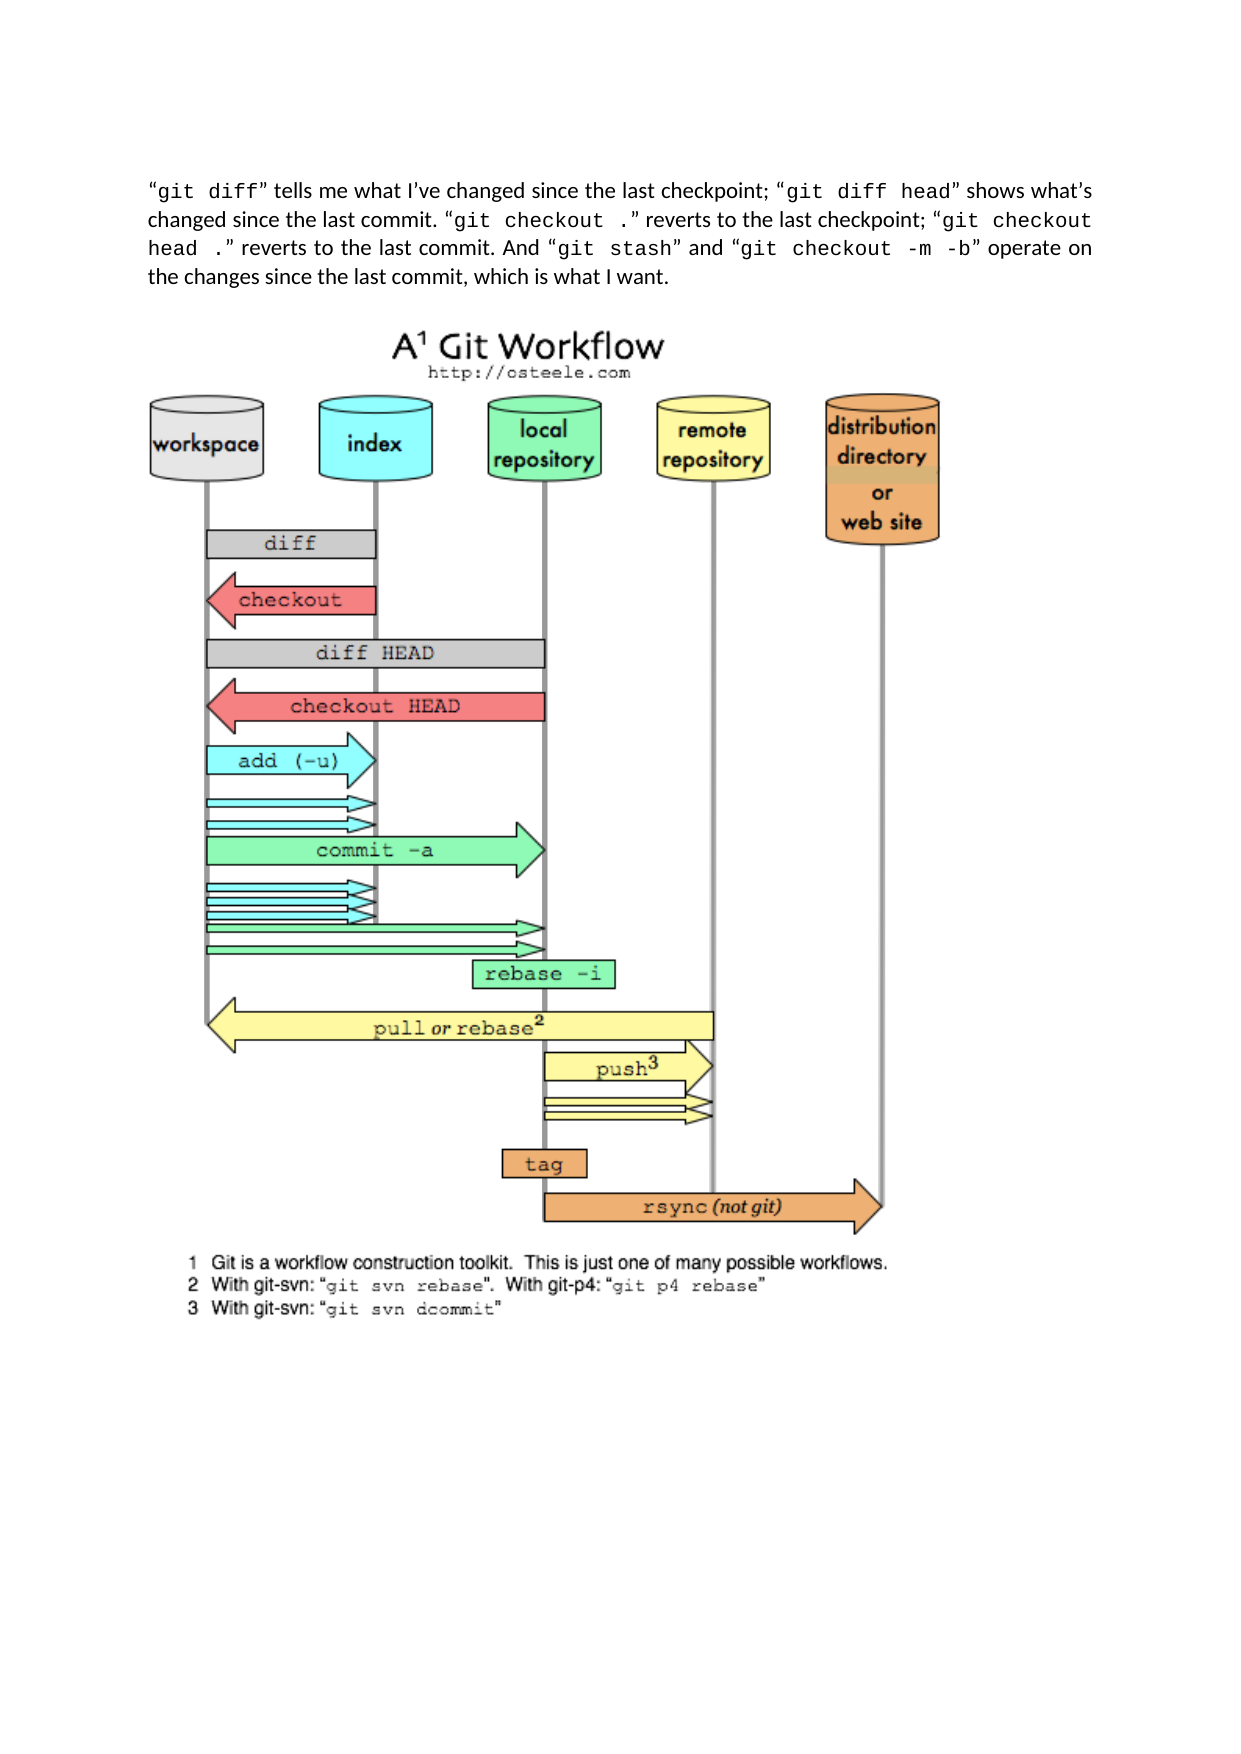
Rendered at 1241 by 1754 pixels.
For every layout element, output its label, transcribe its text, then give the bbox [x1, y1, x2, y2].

text “git diff” tells me what I’ve changed since the last checkpoint; “git diff head” shows what’s changed since the last commit. “git checkout .” reverts to the last checkpoint; “git checkout head .” reverts to the last commit. And “git stash” and “git checkout -m -b” operate on the changes since the last commit, which is what I want. [148, 176, 1093, 290]
picture [147, 318, 943, 1321]
